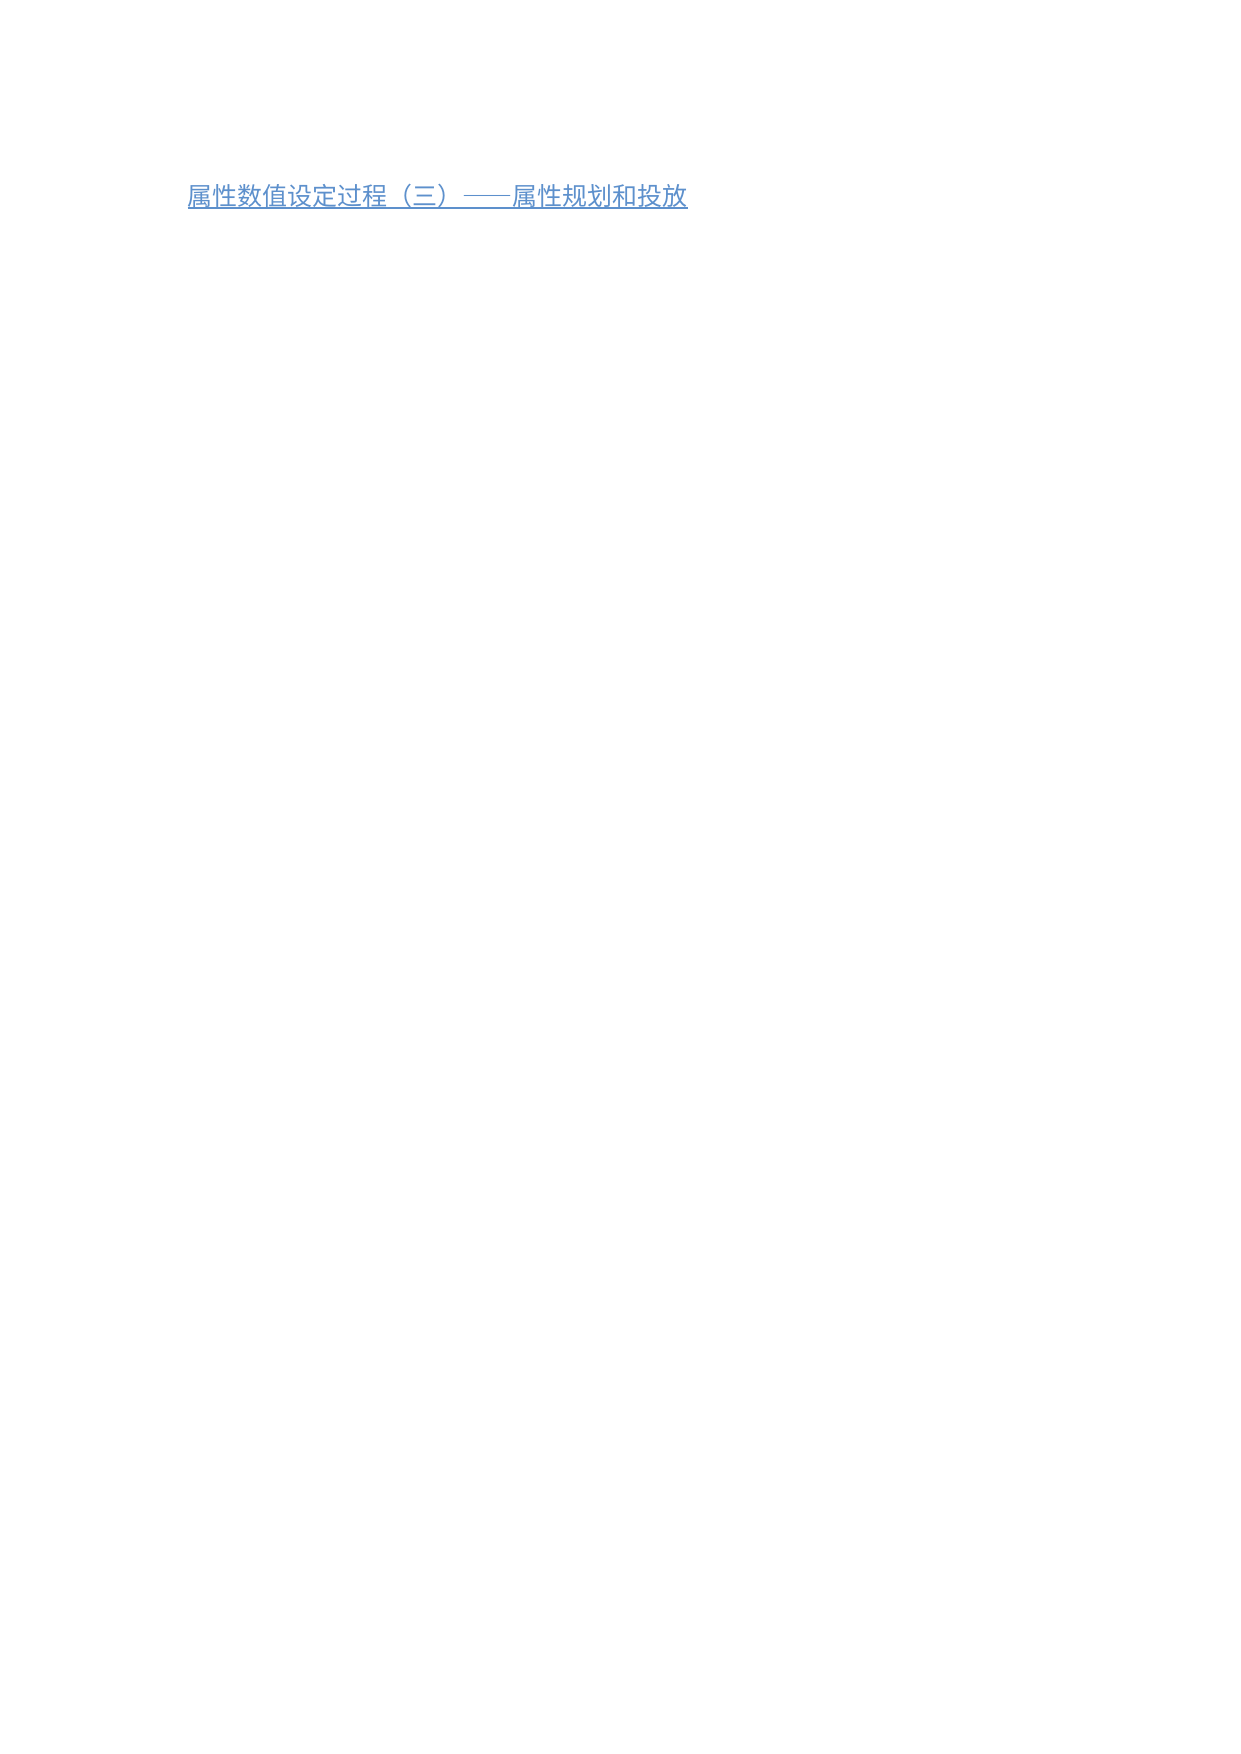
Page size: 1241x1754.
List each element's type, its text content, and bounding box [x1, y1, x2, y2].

text 属性数值设定过程（三）——属性规划和投放 [187, 162, 1053, 227]
